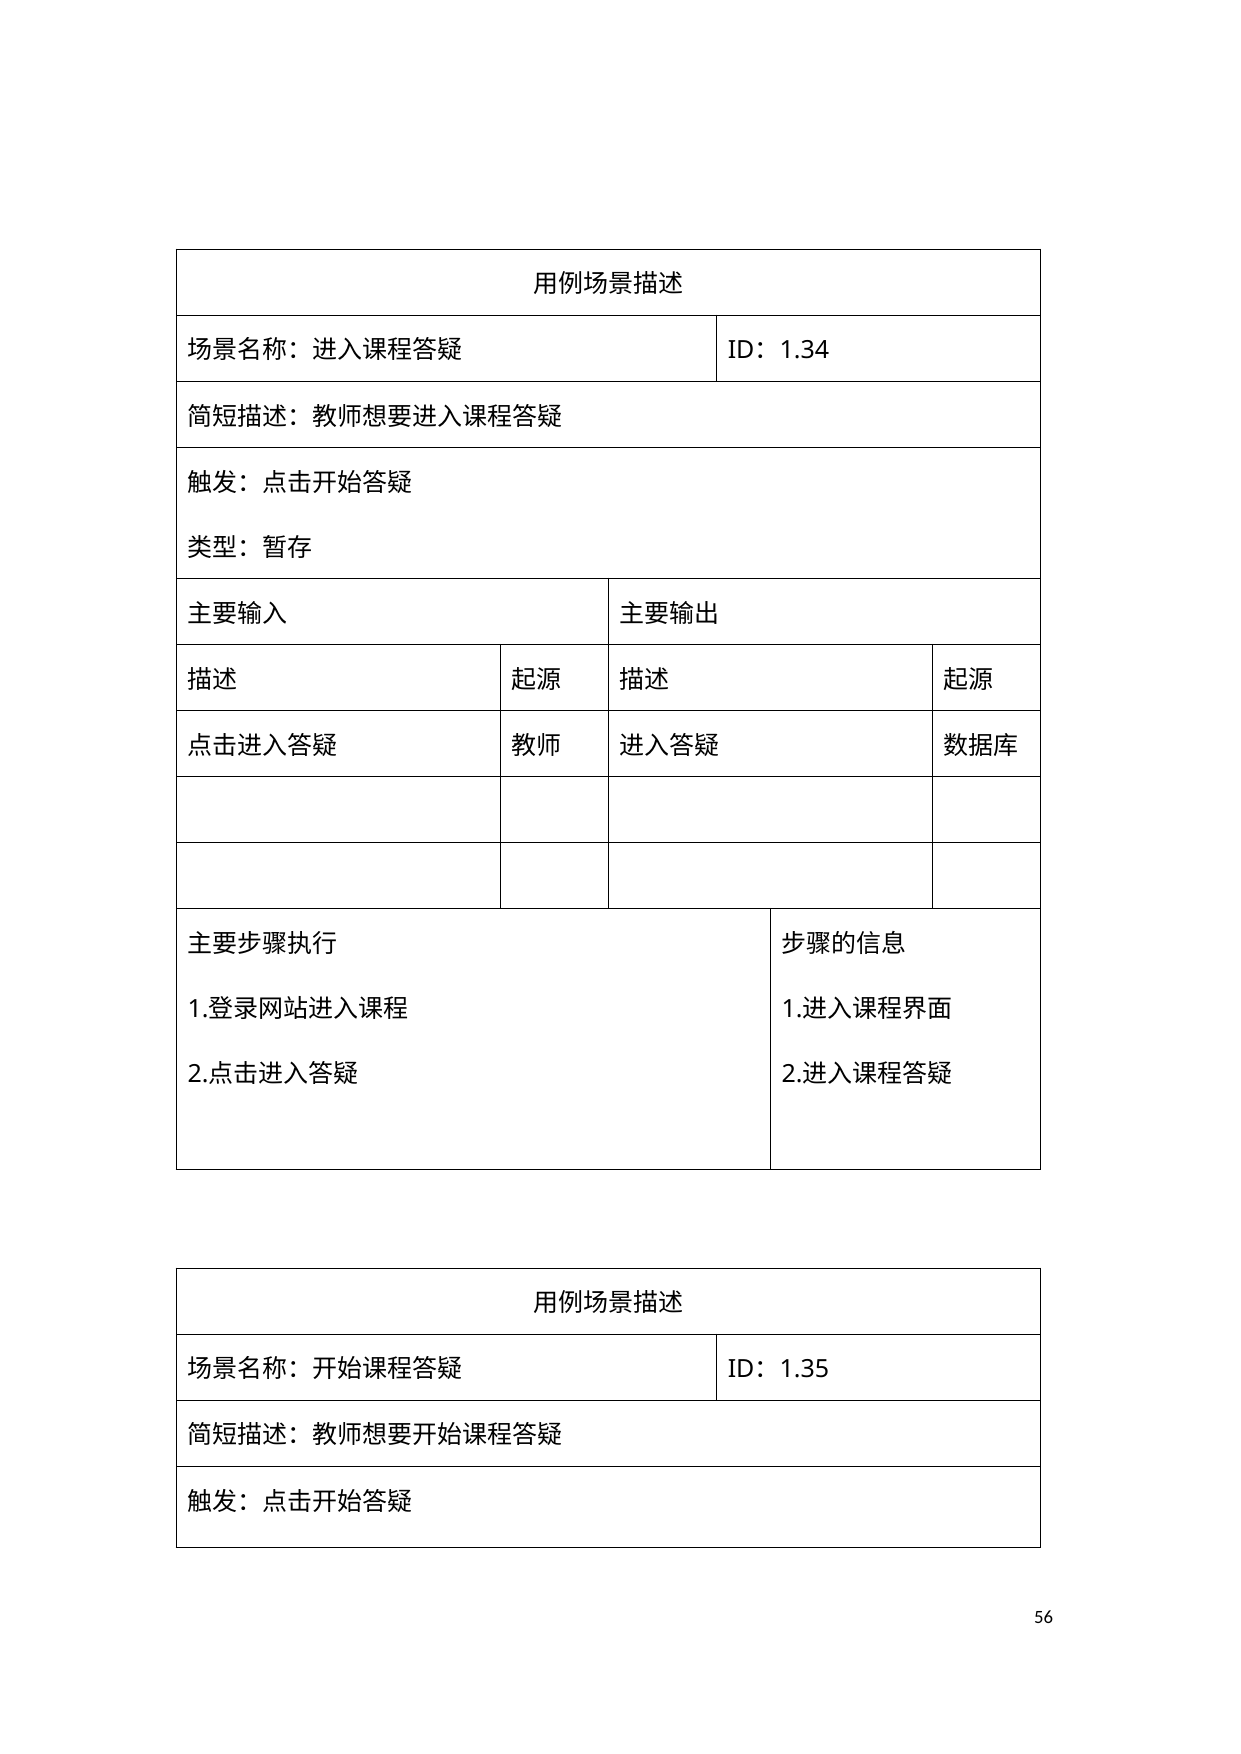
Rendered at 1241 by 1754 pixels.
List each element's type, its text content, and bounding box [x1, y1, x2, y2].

table_cell 场景名称：开始课程答疑 [177, 1335, 716, 1399]
table_cell [933, 777, 1040, 842]
table_header 用例场景描述 [177, 1269, 1040, 1333]
table_cell 简短描述：教师想要进入课程答疑 [177, 382, 1040, 447]
table_cell [609, 843, 932, 908]
table_cell [177, 777, 500, 842]
table_cell 点击进入答疑 [177, 711, 500, 776]
table_cell 主要输入 [177, 579, 608, 644]
table_cell [177, 843, 500, 908]
table_cell 主要步骤执行 1.登录网站进入课程 2.点击进入答疑 [177, 909, 770, 1169]
table_cell [501, 777, 608, 842]
table_cell [501, 843, 608, 908]
table_cell 步骤的信息 1.进入课程界面 2.进入课程答疑 [771, 909, 1040, 1169]
table_cell 主要输出 [609, 579, 1040, 644]
table_cell 简短描述：教师想要开始课程答疑 [177, 1401, 1040, 1466]
table_cell [609, 777, 932, 842]
table_cell 数据库 [933, 711, 1040, 776]
table_cell 进入答疑 [609, 711, 932, 776]
table_cell 触发：点击开始答疑 类型：暂存 [177, 448, 1040, 578]
table_cell 起源 [933, 645, 1040, 710]
table_cell 描述 [177, 645, 500, 710]
table_cell 场景名称：进入课程答疑 [177, 316, 716, 381]
table_cell [933, 843, 1040, 908]
table_cell 描述 [609, 645, 932, 710]
table_cell ID：1.34 [717, 316, 1040, 381]
table_cell ID：1.35 [717, 1335, 1040, 1399]
table_cell 教师 [501, 711, 608, 776]
table_cell 起源 [501, 645, 608, 710]
table_header 用例场景描述 [177, 250, 1040, 314]
table_cell 触发：点击开始答疑 类型：暂存 [177, 1467, 1040, 1547]
